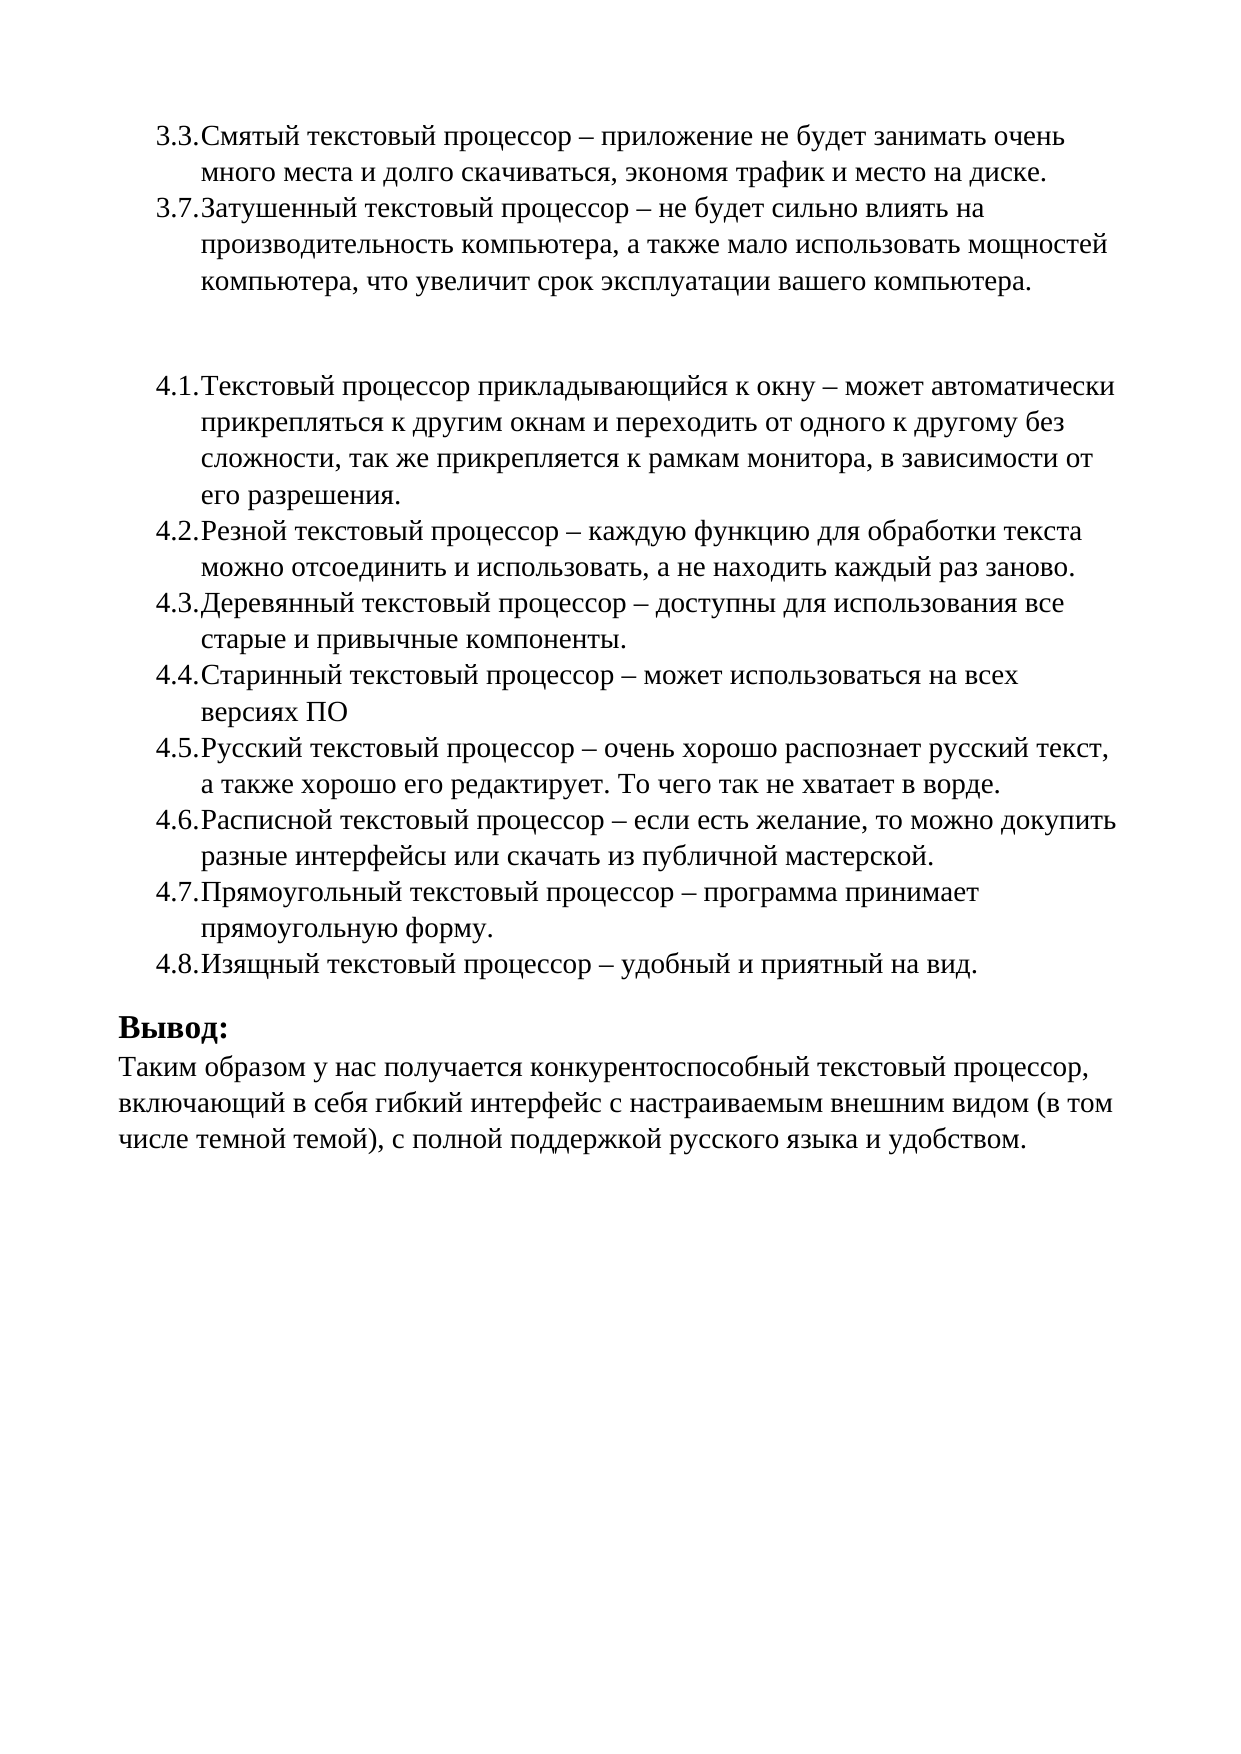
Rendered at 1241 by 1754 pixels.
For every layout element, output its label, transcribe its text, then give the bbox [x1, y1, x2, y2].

list Резной текстовый процессор – каждую функцию для обработки текста можно отсоединить и использовать, а не находить каждый раз заново. [156, 513, 1122, 583]
list Изящный текстовый процессор – удобный и приятный на вид. [156, 947, 1122, 980]
list Старинный текстовый процессор – может использоваться на всех версиях ПО [156, 657, 1122, 727]
subtitle Вывод: [118, 1008, 1122, 1046]
text Таким образом у нас получается конкурентоспособный текстовый процессор, включающий в себя гибкий интерфейс с настраиваемым внешним видом (в том числе темной темой), с полной поддержкой русского языка и удобством. [118, 1049, 1122, 1155]
list Текстовый процессор прикладывающийся к окну – может автоматически прикрепляться к другим окнам и переходить от одного к другому без сложности, так же прикрепляется к рамкам монитора, в зависимости от его разрешения. [156, 368, 1122, 510]
list Затушенный текстовый процессор – не будет сильно влиять на производительность компьютера, а также мало использовать мощностей компьютера, что увеличит срок эксплуатации вашего компьютера. [156, 190, 1122, 296]
list Расписной текстовый процессор – если есть желание, то можно докупить разные интерфейсы или скачать из публичной мастерской. [156, 802, 1122, 872]
list Русский текстовый процессор – очень хорошо распознает русский текст, а также хорошо его редактирует. То чего так не хватает в ворде. [156, 730, 1122, 799]
list Прямоугольный текстовый процессор – программа принимает прямоугольную форму. [156, 874, 1122, 944]
list Смятый текстовый процессор – приложение не будет занимать очень много места и долго скачиваться, экономя трафик и место на диске. [156, 118, 1122, 188]
list Деревянный текстовый процессор – доступны для использования все старые и привычные компоненты. [156, 585, 1122, 655]
